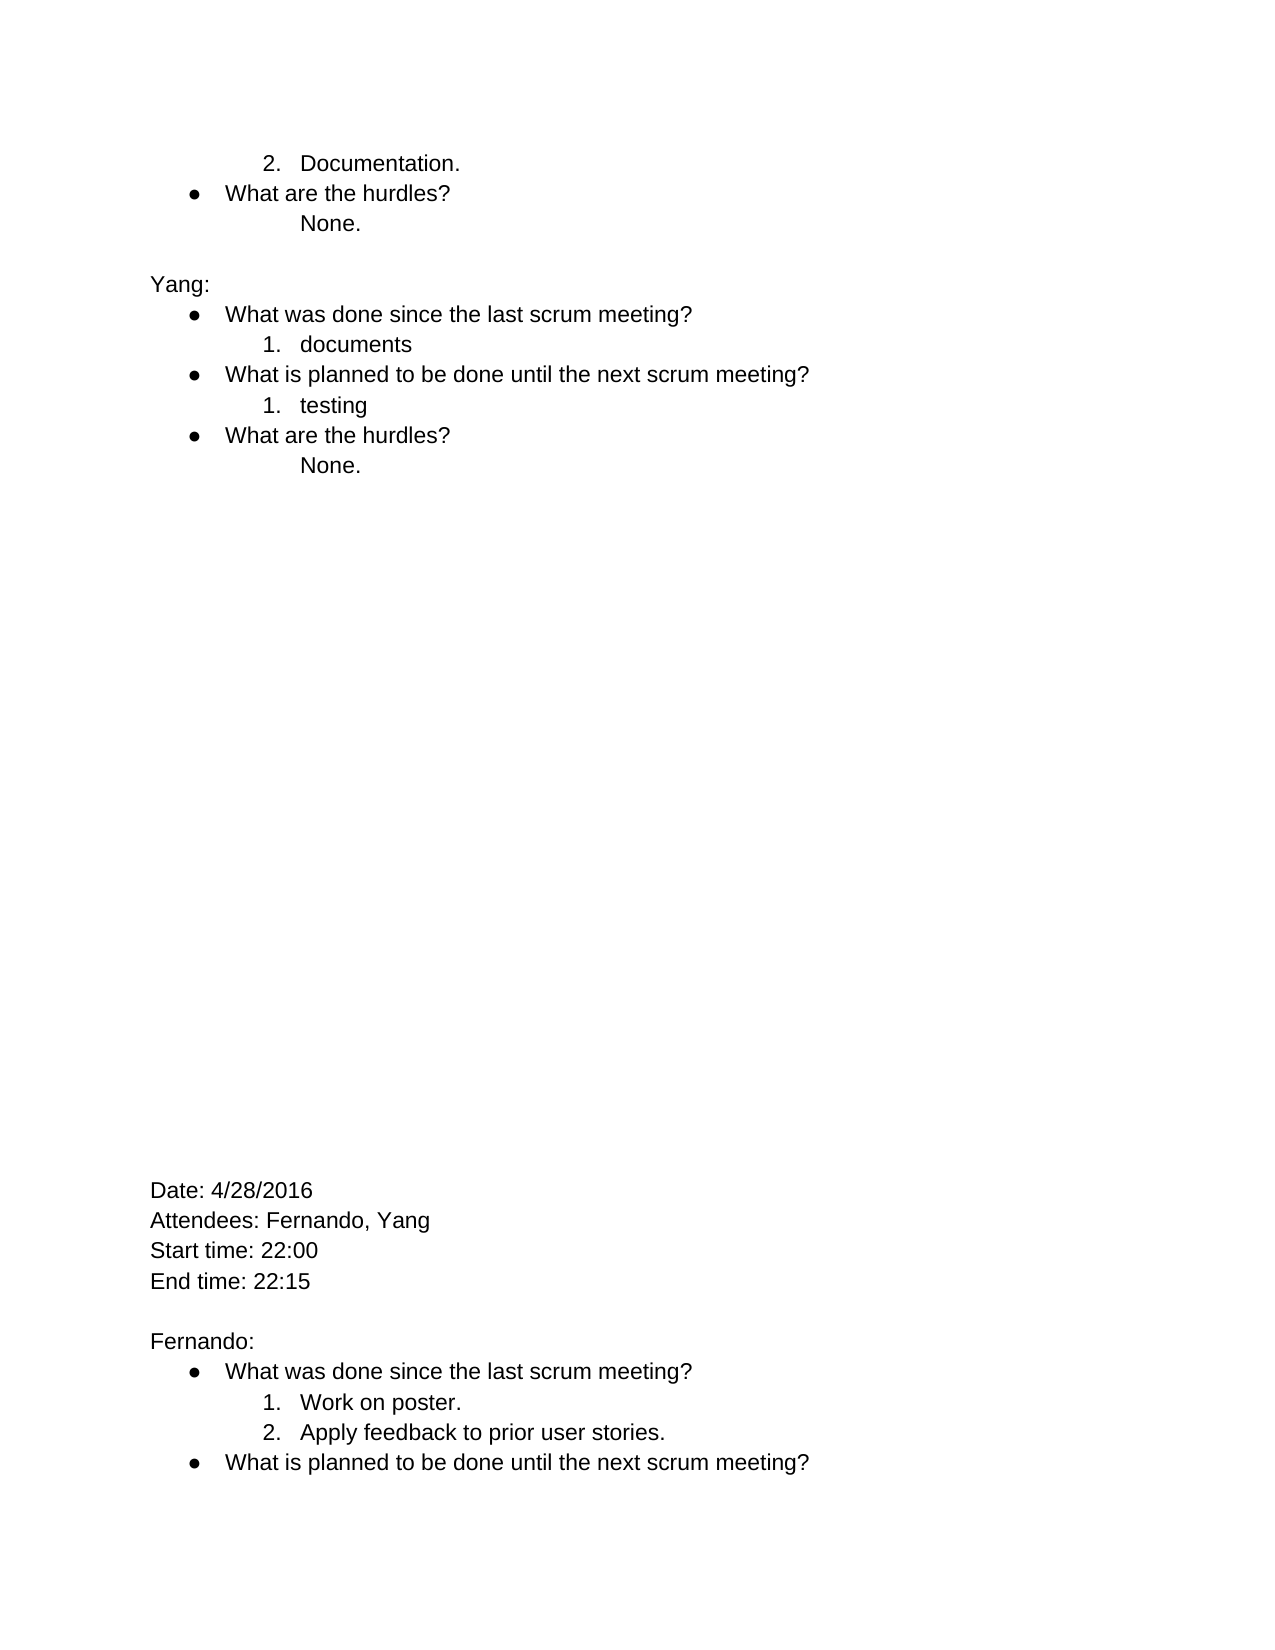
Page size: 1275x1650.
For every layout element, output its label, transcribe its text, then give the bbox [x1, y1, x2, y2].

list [187, 1358, 1125, 1385]
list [187, 1449, 1125, 1475]
text None. [225, 210, 1125, 237]
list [187, 361, 1125, 388]
text End time: 22:15 [150, 1268, 1125, 1294]
list Work on poster. [262, 1388, 1125, 1415]
text Attendees: Fernando, Yang [150, 1207, 1125, 1234]
list testing [262, 392, 1125, 418]
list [187, 301, 1125, 327]
text None. [150, 452, 1125, 478]
list What are the hurdles? [187, 180, 1125, 207]
text Start time: 22:00 [150, 1237, 1125, 1264]
text Date: 4/28/2016 [150, 1177, 1125, 1203]
list documents [262, 331, 1125, 358]
text Fernando: [150, 1328, 1125, 1354]
list Documentation. [262, 150, 1125, 176]
list What are the hurdles? [187, 422, 1125, 448]
list Apply feedback to prior user stories. [262, 1419, 1125, 1445]
text Yang: [150, 271, 1125, 297]
